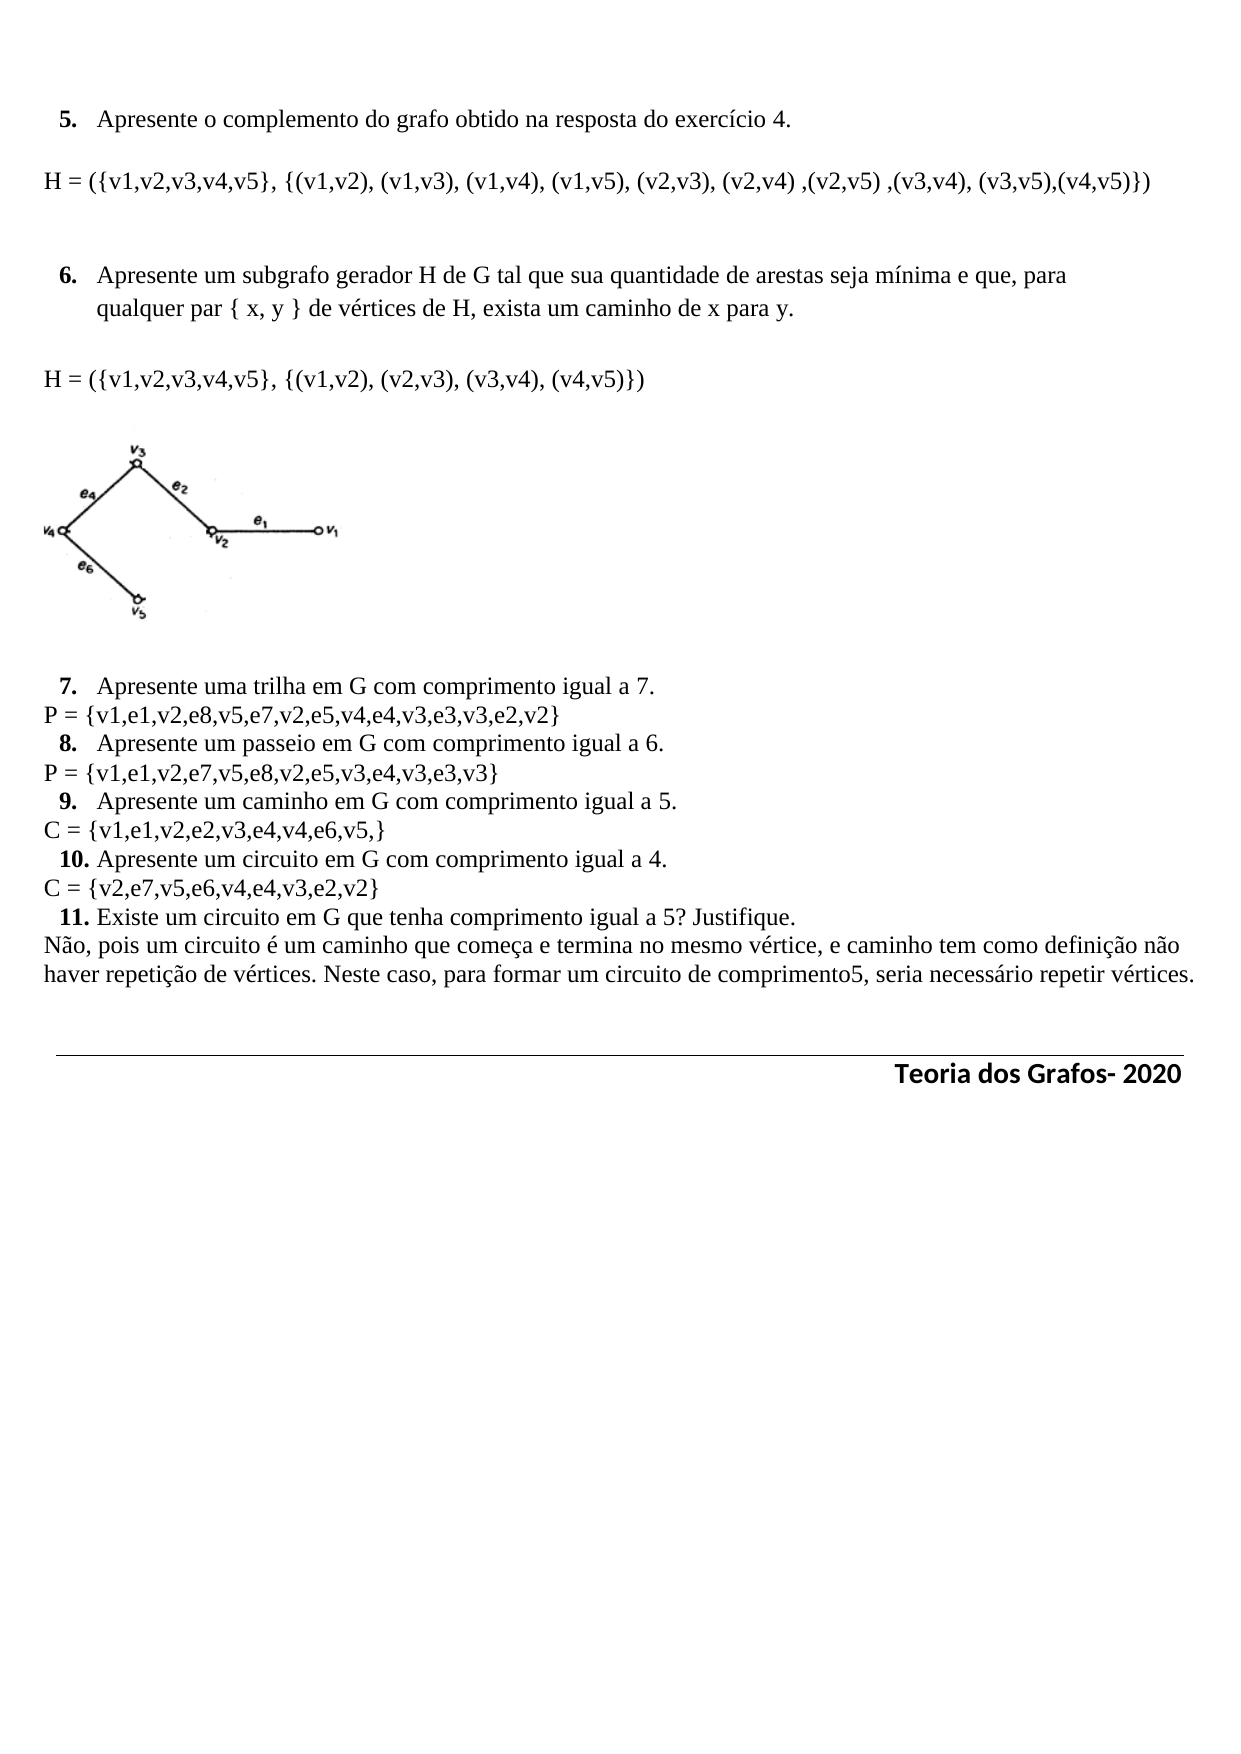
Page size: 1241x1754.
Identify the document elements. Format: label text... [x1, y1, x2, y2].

list Apresente uma trilha em G com comprimento igual a 7. [59, 671, 1196, 699]
picture [43, 393, 352, 638]
text H = ({v1,v2,v3,v4,v5}, {(v1,v2), (v2,v3), (v3,v4), (v4,v5)}) [44, 364, 1196, 393]
text P = {v1,e1,v2,e8,v5,e7,v2,e5,v4,e4,v3,e3,v3,e2,v2} [44, 700, 1196, 728]
text P = {v1,e1,v2,e7,v5,e8,v2,e5,v3,e4,v3,e3,v3} [44, 758, 1196, 786]
list Apresente um passeio em G com comprimento igual a 6. [59, 728, 1196, 757]
list Apresente um circuito em G com comprimento igual a 4. [59, 844, 1196, 873]
list Apresente o complemento do grafo obtido na resposta do exercício 4. [59, 104, 1196, 132]
text H = ({v1,v2,v3,v4,v5}, {(v1,v2), (v1,v3), (v1,v4), (v1,v5), (v2,v3), (v2,v4) ,(v2,v5) ,(v3,v4), (v3,v5),(v4,v5)}) [44, 166, 1196, 194]
list Apresente um caminho em G com comprimento igual a 5. [59, 786, 1196, 815]
list Existe um circuito em G que tenha comprimento igual a 5? Justifique. [59, 902, 1196, 930]
text C = {v2,e7,v5,e6,v4,e4,v3,e2,v2} [44, 873, 1196, 902]
text C = {v1,e1,v2,e2,v3,e4,v4,e6,v5,} [44, 815, 1196, 844]
list Apresente um subgrafo gerador H de G tal que sua quantidade de arestas seja mínima e que, para qualquer par { x, y } de vértices de H, exista um caminho de x para y. [59, 261, 1160, 322]
text Não, pois um circuito é um caminho que começa e termina no mesmo vértice, e caminho tem como definição não haver repetição de vértices. Neste caso, para formar um circuito de comprimento5, seria necessário repetir vértices. [44, 930, 1196, 988]
text Teoria dos Grafos- 2020 [44, 1051, 1182, 1091]
